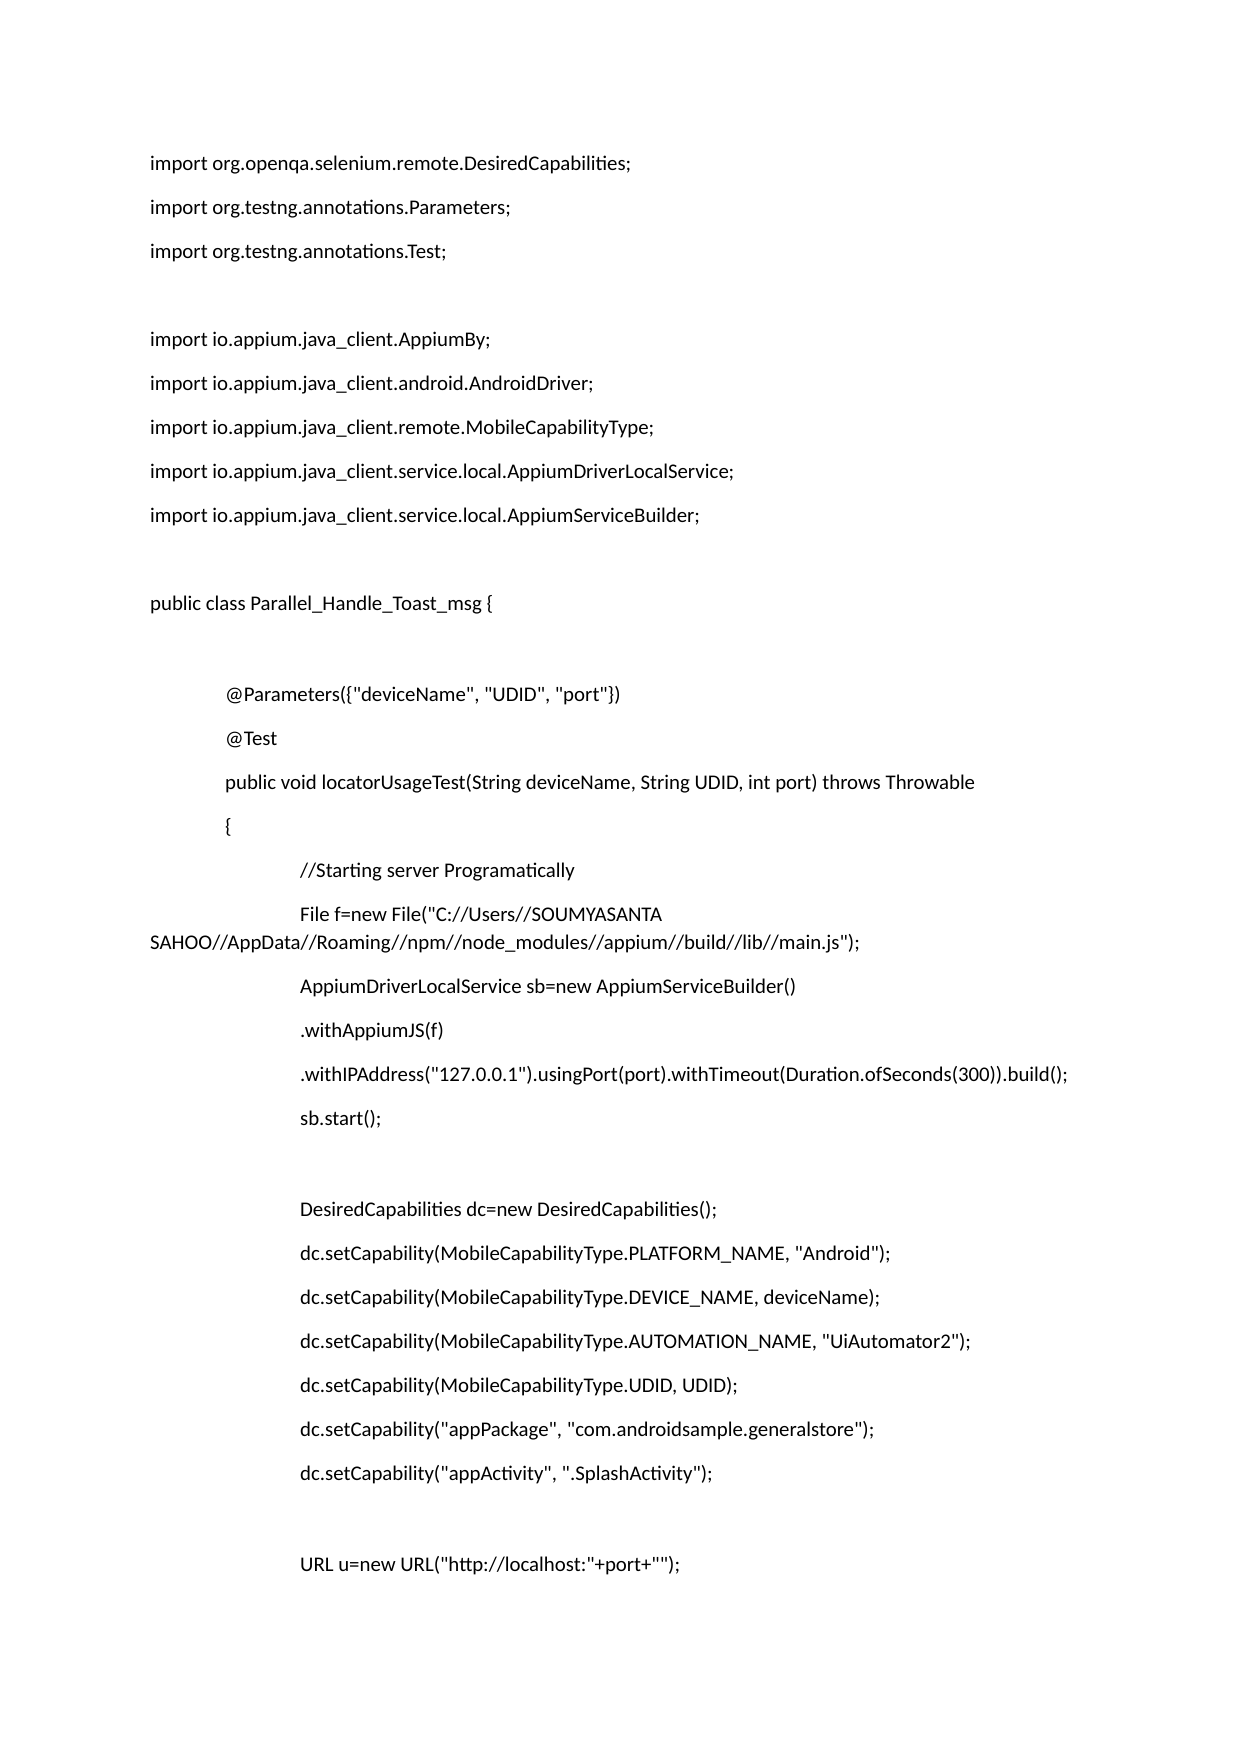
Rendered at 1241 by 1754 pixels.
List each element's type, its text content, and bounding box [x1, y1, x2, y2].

text import org.testng.annotations.Parameters; [150, 194, 1090, 219]
text dc.setCapability("appActivity", ".SplashActivity"); [150, 1460, 1090, 1486]
text dc.setCapability("appPackage", "com.androidsample.generalstore"); [150, 1416, 1090, 1442]
text import io.appium.java_client.service.local.AppiumServiceBuilder; [150, 502, 1090, 528]
text public class Parallel_Handle_Toast_msg { [150, 591, 1090, 616]
text import io.appium.java_client.service.local.AppiumDriverLocalService; [150, 458, 1090, 484]
text @Parameters({"deviceName", "UDID", "port"}) [150, 681, 1090, 707]
text //Starting server Programatically [150, 858, 1090, 883]
text import org.openqa.selenium.remote.DesiredCapabilities; [150, 150, 1090, 175]
text { [150, 813, 1090, 839]
text import org.testng.annotations.Test; [150, 238, 1090, 263]
text AppiumDriverLocalService sb=new AppiumServiceBuilder() [150, 973, 1090, 998]
text File f=new File("C://Users//SOUMYASANTA SAHOO//AppData//Roaming//npm//node_modules//appium//build//lib//main.js"); [150, 902, 1090, 954]
text URL u=new URL("http://localhost:"+port+""); [150, 1551, 1090, 1577]
text .withIPAddress("127.0.0.1").usingPort(port).withTimeout(Duration.ofSeconds(300)).build(); [150, 1061, 1090, 1087]
text dc.setCapability(MobileCapabilityType.DEVICE_NAME, deviceName); [150, 1284, 1090, 1309]
text DesiredCapabilities dc=new DesiredCapabilities(); [150, 1196, 1090, 1221]
text import io.appium.java_client.AppiumBy; [150, 326, 1090, 352]
text dc.setCapability(MobileCapabilityType.AUTOMATION_NAME, "UiAutomator2"); [150, 1328, 1090, 1354]
text dc.setCapability(MobileCapabilityType.UDID, UDID); [150, 1372, 1090, 1398]
text sb.start(); [150, 1105, 1090, 1131]
text @Test [150, 725, 1090, 751]
text public void locatorUsageTest(String deviceName, String UDID, int port) throws Throwable [150, 769, 1090, 795]
text import io.appium.java_client.android.AndroidDriver; [150, 370, 1090, 396]
text dc.setCapability(MobileCapabilityType.PLATFORM_NAME, "Android"); [150, 1240, 1090, 1266]
text .withAppiumJS(f) [150, 1017, 1090, 1043]
text import io.appium.java_client.remote.MobileCapabilityType; [150, 414, 1090, 440]
